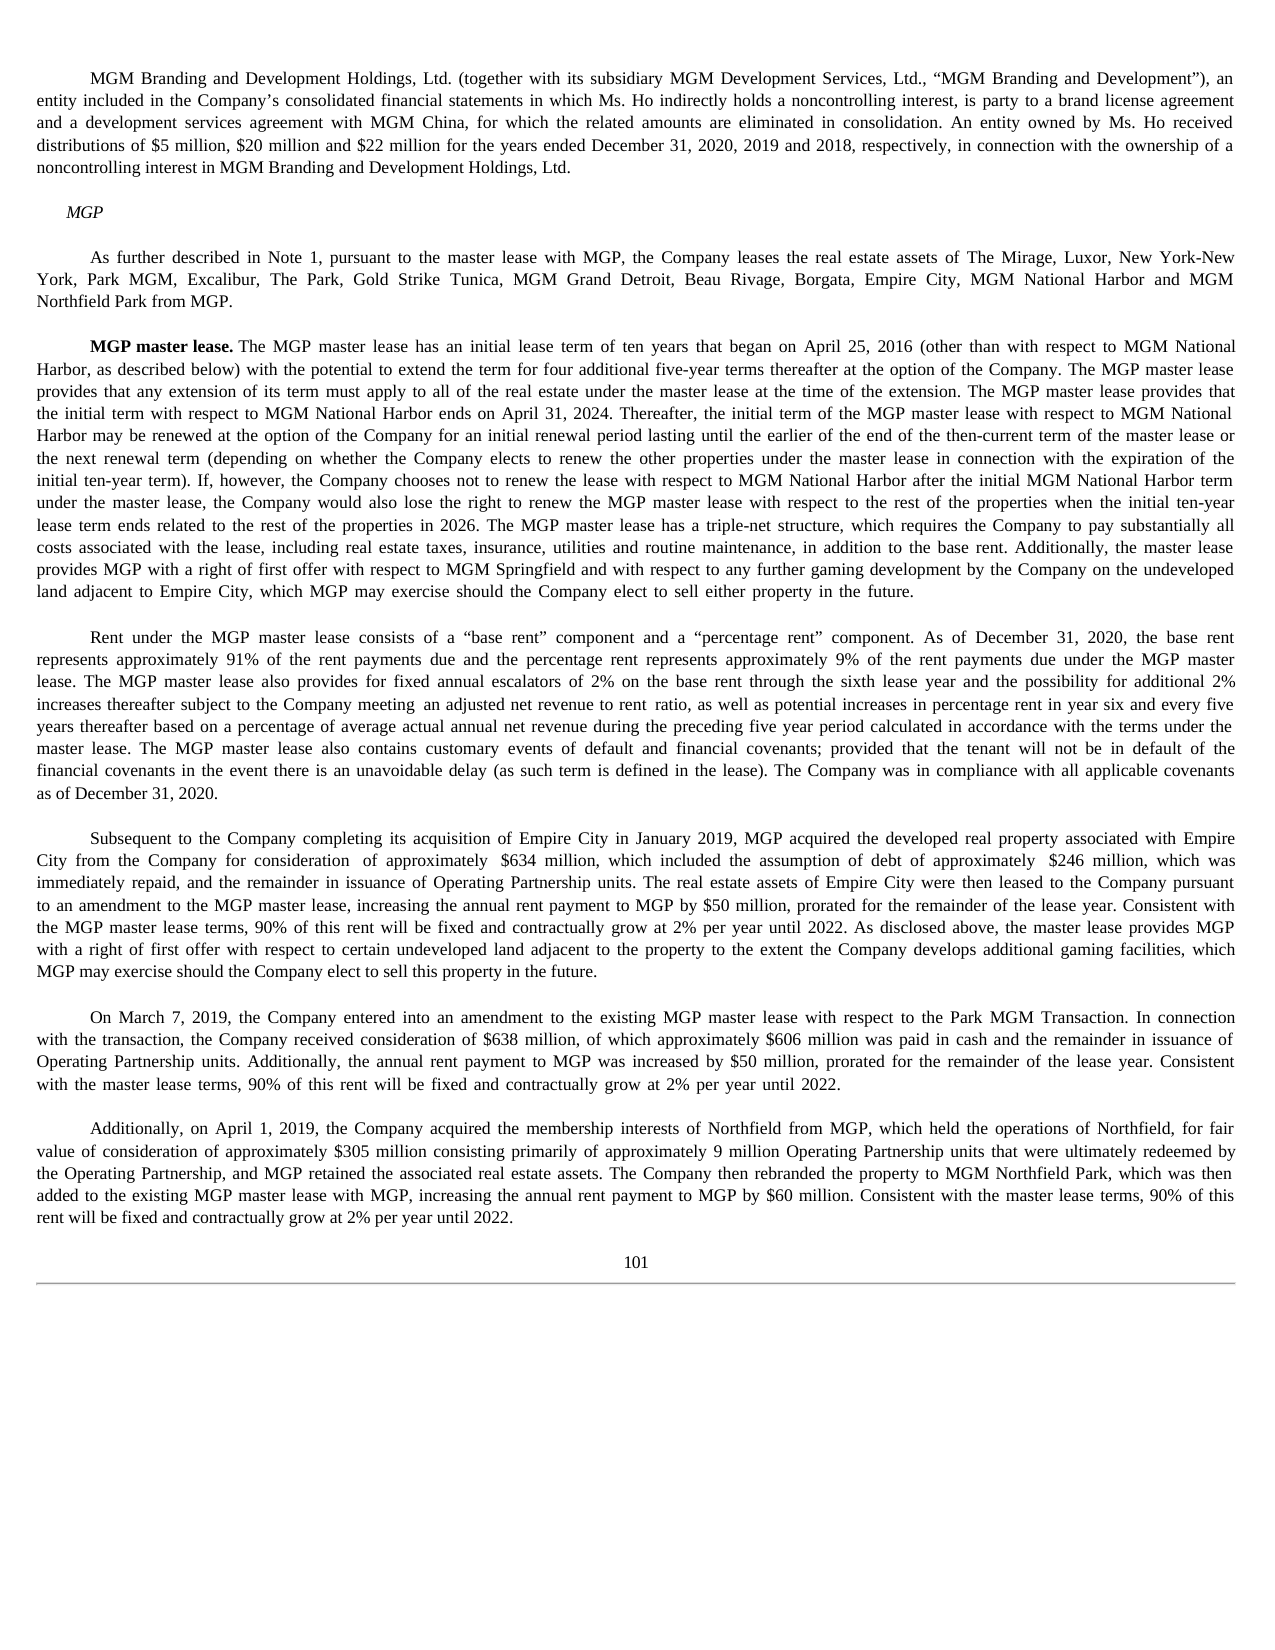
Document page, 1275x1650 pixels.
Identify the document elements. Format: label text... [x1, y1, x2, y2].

text Additionally, on April 1, 2019, the Company acquired the membership interests of Northfield from MGP, which held the operations of Northfield, for fair value of consideration of approximately $305 million consisting primarily of approximately 9 million Operating Partnership units that were ultimately redeemed by the Operating Partnership, and MGP retained the associated real estate assets. The Company then rebranded the property to MGM Northfield Park, which was then added to the existing MGP master lease with MGP, increasing the annual rent payment to MGP by $60 million. Consistent with the master lease terms, 90% of this rent will be fixed and contractually grow at 2% per year until 2022. [36, 1118, 1236, 1228]
text As further described in Note 1, pursuant to the master lease with MGP, the Company leases the real estate assets of The Mirage, Luxor, New York-New York, Park MGM, Excalibur, The Park, Gold Strike Tunica, MGM Grand Detroit, Beau Rivage, Borgata, Empire City, MGM National Harbor and MGM Northfield Park from MGP. [36, 247, 1235, 312]
text MGM Branding and Development Holdings, Ltd. (together with its subsidiary MGM Development Services, Ltd., “MGM Branding and Development”), an entity included in the Company’s consolidated financial statements in which Ms. Ho indirectly holds a noncontrolling interest, is party to a brand license agreement and a development services agreement with MGM China, for which the related amounts are eliminated in consolidation. An entity owned by Ms. Ho received distributions of $5 million, $20 million and $22 million for the years ended December 31, 2020, 2019 and 2018, respectively, in connection with the ownership of a noncontrolling interest in MGM Branding and Development Holdings, Ltd. [36, 68, 1236, 177]
text 101 [21, 1252, 1252, 1273]
text On March 7, 2019, the Company entered into an amendment to the existing MGP master lease with respect to the Park MGM Transaction. In connection with the transaction, the Company received consideration of $638 million, of which approximately $606 million was paid in cash and the remainder in issuance of Operating Partnership units. Additionally, the annual rent payment to MGP was increased by $50 million, prorated for the remainder of the lease year. Consistent with the master lease terms, 90% of this rent will be fixed and contractually grow at 2% per year until 2022. [36, 1006, 1236, 1094]
text Subsequent to the Company completing its acquisition of Empire City in January 2019, MGP acquired the developed real property associated with Empire City from the Company for consideration of approximately $634 million, which included the assumption of debt of approximately $246 million, which was immediately repaid, and the remainder in issuance of Operating Partnership units. The real estate assets of Empire City were then leased to the Company pursuant to an amendment to the MGP master lease, increasing the annual rent payment to MGP by $50 million, prorated for the remainder of the lease year. Consistent with the MGP master lease terms, 90% of this rent will be fixed and contractually grow at 2% per year until 2022. As disclosed above, the master lease provides MGP with a right of first offer with respect to certain undeveloped land adjacent to the property to the extent the Company develops additional gaming facilities, which MGP may exercise should the Company elect to sell this property in the future. [36, 828, 1236, 982]
text MGP master lease. The MGP master lease has an initial lease term of ten years that began on April 25, 2016 (other than with respect to MGM National Harbor, as described below) with the potential to extend the term for four additional five-year terms thereafter at the option of the Company. The MGP master lease provides that any extension of its term must apply to all of the real estate under the master lease at the time of the extension. The MGP master lease provides that the initial term with respect to MGM National Harbor ends on April 31, 2024. Thereafter, the initial term of the MGP master lease with respect to MGM National Harbor may be renewed at the option of the Company for an initial renewal period lasting until the earlier of the end of the then-current term of the master lease or the next renewal term (depending on whether the Company elects to renew the other properties under the master lease in connection with the expiration of the initial ten-year term). If, however, the Company chooses not to renew the lease with respect to MGM National Harbor after the initial MGM National Harbor term under the master lease, the Company would also lose the right to renew the MGP master lease with respect to the rest of the properties when the initial ten-year lease term ends related to the rest of the properties in 2026. The MGP master lease has a triple-net structure, which requires the Company to pay substantially all costs associated with the lease, including real estate taxes, insurance, utilities and routine maintenance, in addition to the base rent. Additionally, the master lease provides MGP with a right of first offer with respect to MGM Springfield and with respect to any further gaming development by the Company on the undeveloped land adjacent to Empire City, which MGP may exercise should the Company elect to sell either property in the future. [36, 336, 1236, 602]
text MGP [66, 202, 1252, 222]
text Rent under the MGP master lease consists of a “base rent” component and a “percentage rent” component. As of December 31, 2020, the base rent represents approximately 91% of the rent payments due and the percentage rent represents approximately 9% of the rent payments due under the MGP master lease. The MGP master lease also provides for fixed annual escalators of 2% on the base rent through the sixth lease year and the possibility for additional 2% increases thereafter subject to the Company meeting an adjusted net revenue to rent ratio, as well as potential increases in percentage rent in year six and every five years thereafter based on a percentage of average actual annual net revenue during the preceding five year period calculated in accordance with the terms under the master lease. The MGP master lease also contains customary events of default and financial covenants; provided that the tenant will not be in default of the financial covenants in the event there is an unavoidable delay (as such term is defined in the lease). The Company was in compliance with all applicable covenants as of December 31, 2020. [36, 627, 1236, 803]
